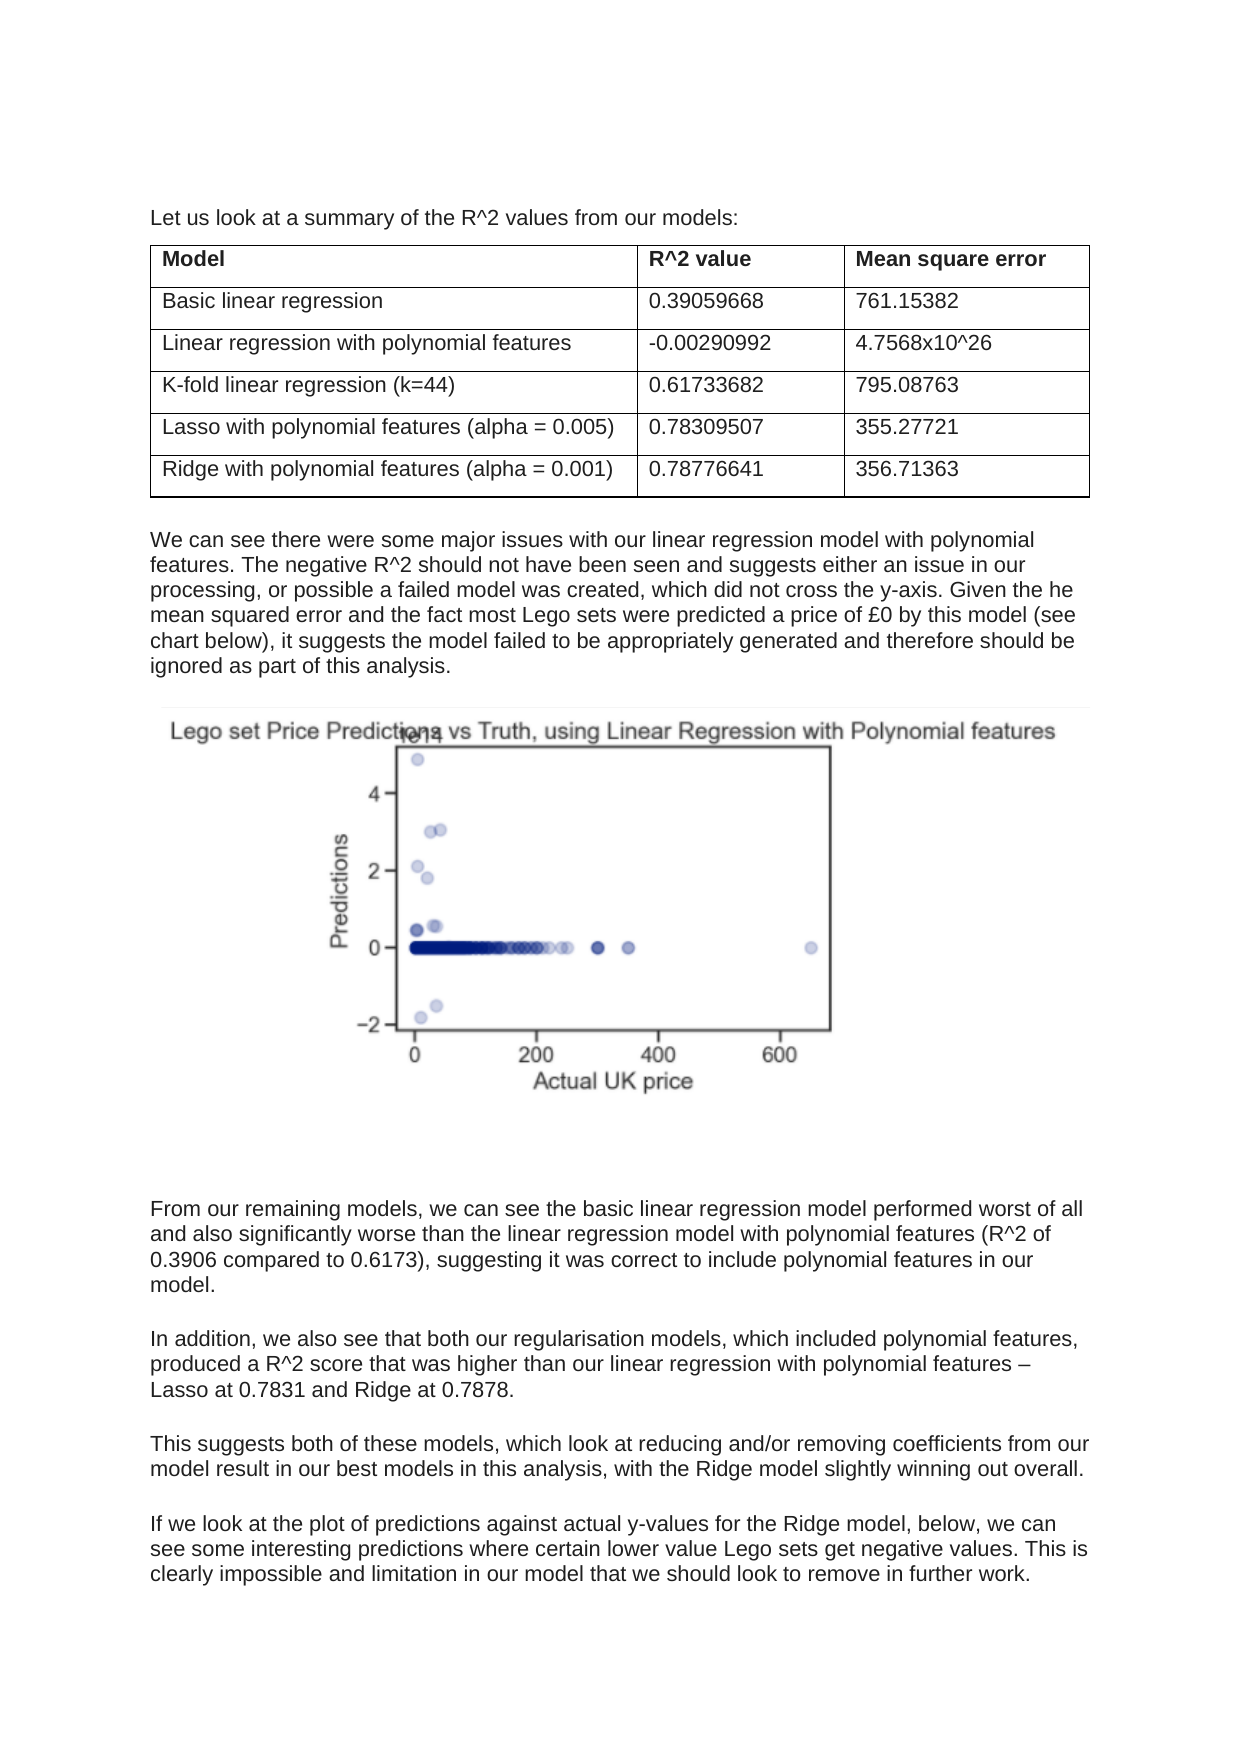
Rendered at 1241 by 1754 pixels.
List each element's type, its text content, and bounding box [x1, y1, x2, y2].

table_cell K-fold linear regression (k=44) [151, 372, 637, 413]
table_header R^2 value [638, 246, 844, 287]
text This suggests both of these models, which look at reducing and/or removing coefficients from our model result in our best models in this analysis, with the Ridge model slightly winning out overall. [150, 1431, 1090, 1481]
text Let us look at a summary of the R^2 values from our models: [150, 204, 1090, 229]
table_cell 356.71363 [845, 456, 1089, 496]
table_cell 0.61733682 [638, 372, 844, 413]
table_cell Linear regression with polynomial features [151, 330, 637, 371]
text From our remaining models, we can see the basic linear regression model performed worst of all and also significantly worse than the linear regression model with polynomial features (R^2 of 0.3906 compared to 0.6173), suggesting it was correct to include polynomial features in our model. [150, 1196, 1090, 1297]
table_cell Lasso with polynomial features (alpha = 0.005) [151, 414, 637, 454]
table_cell 0.39059668 [638, 288, 844, 329]
table_cell 795.08763 [845, 372, 1089, 413]
picture [150, 707, 1091, 1113]
table_header Mean square error [845, 246, 1089, 287]
text In addition, we also see that both our regularisation models, which included polynomial features, produced a R^2 score that was higher than our linear regression with polynomial features – Lasso at 0.7831 and Ridge at 0.7878. [150, 1326, 1090, 1402]
table_cell Basic linear regression [151, 288, 637, 329]
table_cell -0.00290992 [638, 330, 844, 371]
table_cell 0.78776641 [638, 456, 844, 496]
table_cell 0.78309507 [638, 414, 844, 454]
text If we look at the plot of predictions against actual y-values for the Ridge model, below, we can see some interesting predictions where certain lower value Lego sets get negative values. This is clearly impossible and limitation in our model that we should look to remove in further work. [150, 1510, 1090, 1586]
table_cell 761.15382 [845, 288, 1089, 329]
table_header Model [151, 246, 637, 287]
table_cell Ridge with polynomial features (alpha = 0.001) [151, 456, 637, 496]
text We can see there were some major issues with our linear regression model with polynomial features. The negative R^2 should not have been seen and suggests either an issue in our processing, or possible a failed model was created, which did not cross the y-axis. Given the he mean squared error and the fact most Lego sets were predicted a price of £0 by this model (see chart below), it suggests the model failed to be appropriately generated and therefore should be ignored as part of this analysis. [150, 527, 1090, 678]
table_cell 355.27721 [845, 414, 1089, 454]
table_cell 4.7568x10^26 [845, 330, 1089, 371]
